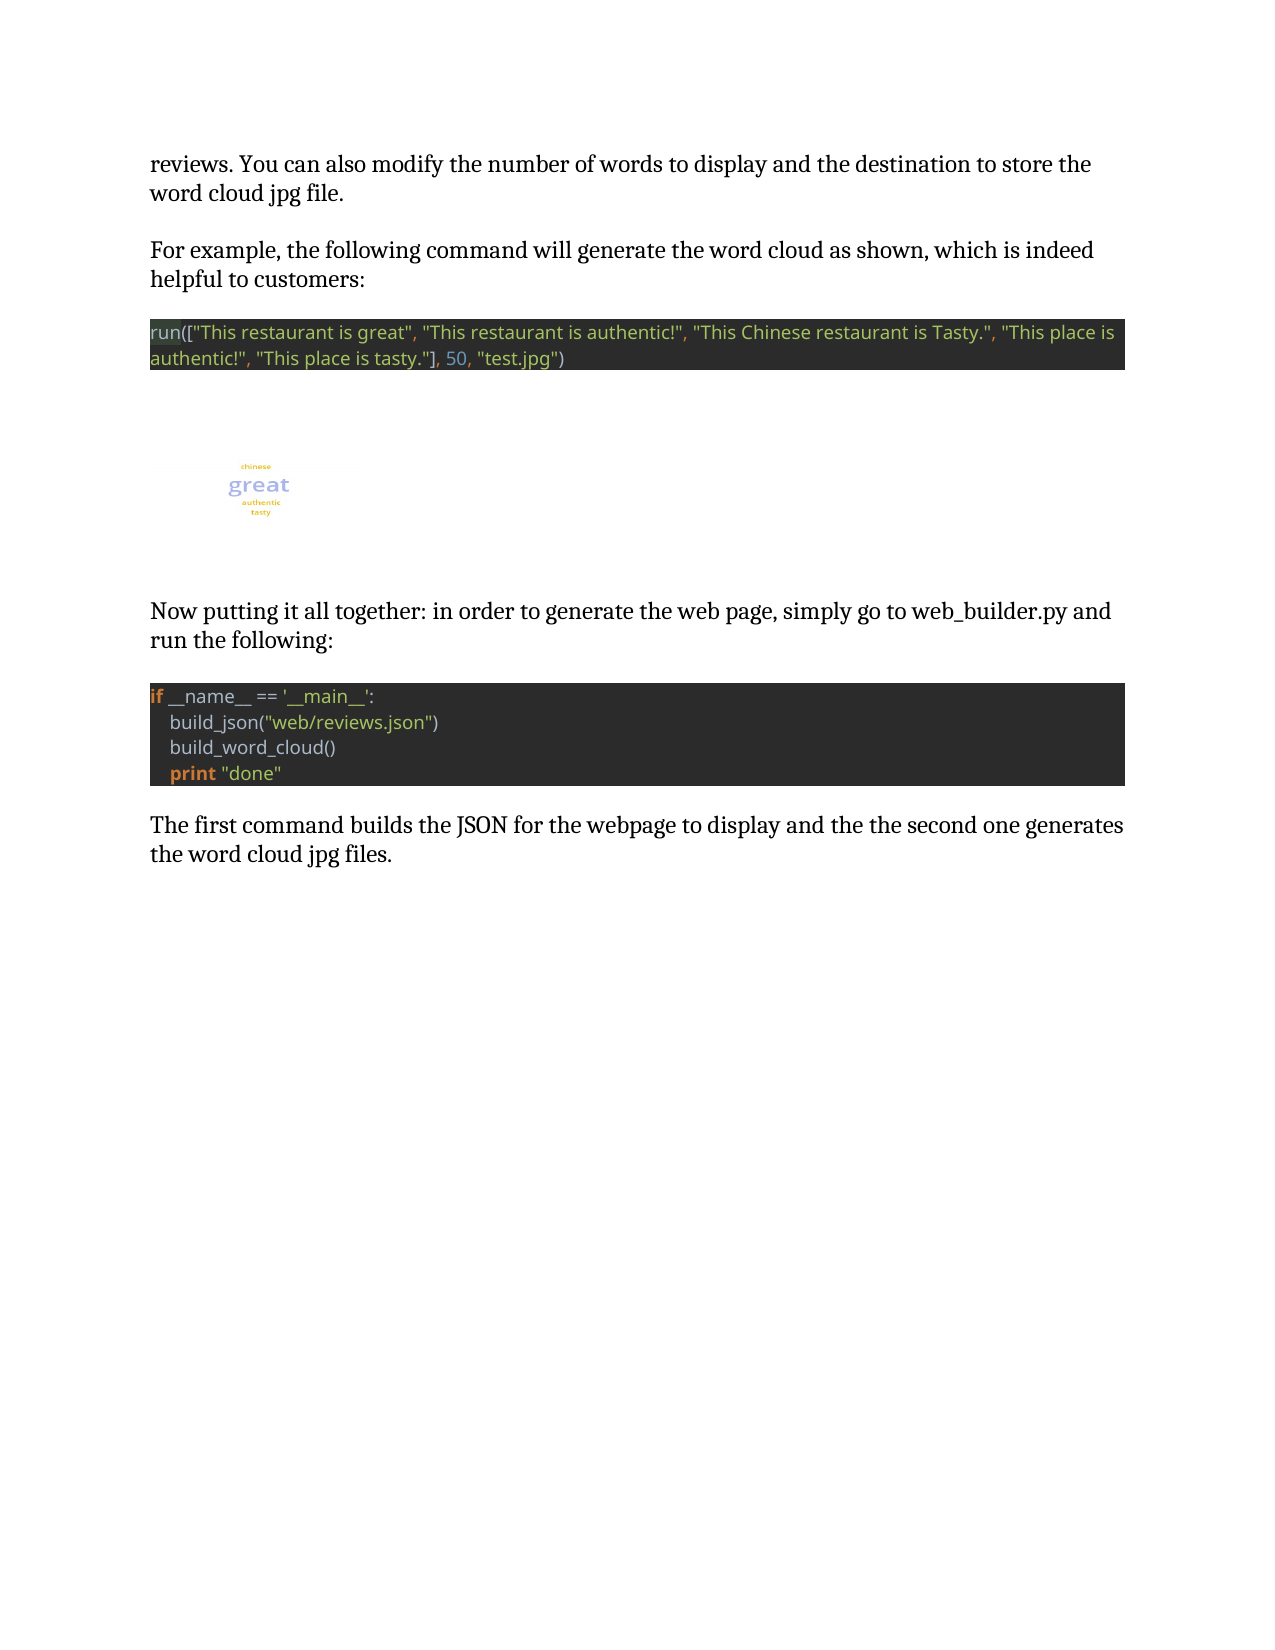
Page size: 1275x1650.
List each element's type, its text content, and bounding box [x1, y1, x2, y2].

text if __name__ == '__main__': build_json("web/reviews.json") build_word_cloud() print "done" [150, 683, 1125, 786]
text Now putting it all together: in order to generate the web page, simply go to web_builder.py and run the following: [150, 597, 1125, 655]
picture [150, 395, 368, 572]
text For example, the following command will generate the word cloud as shown, which is indeed helpful to customers: [150, 236, 1125, 294]
text run(["This restaurant is great", "This restaurant is authentic!", "This Chinese restaurant is Tasty.", "This place is authentic!", "This place is tasty."], 50, "test.jpg") [150, 319, 1125, 370]
text The first command builds the JSON for the webpage to display and the the second one generates the word cloud jpg files. [150, 811, 1125, 868]
